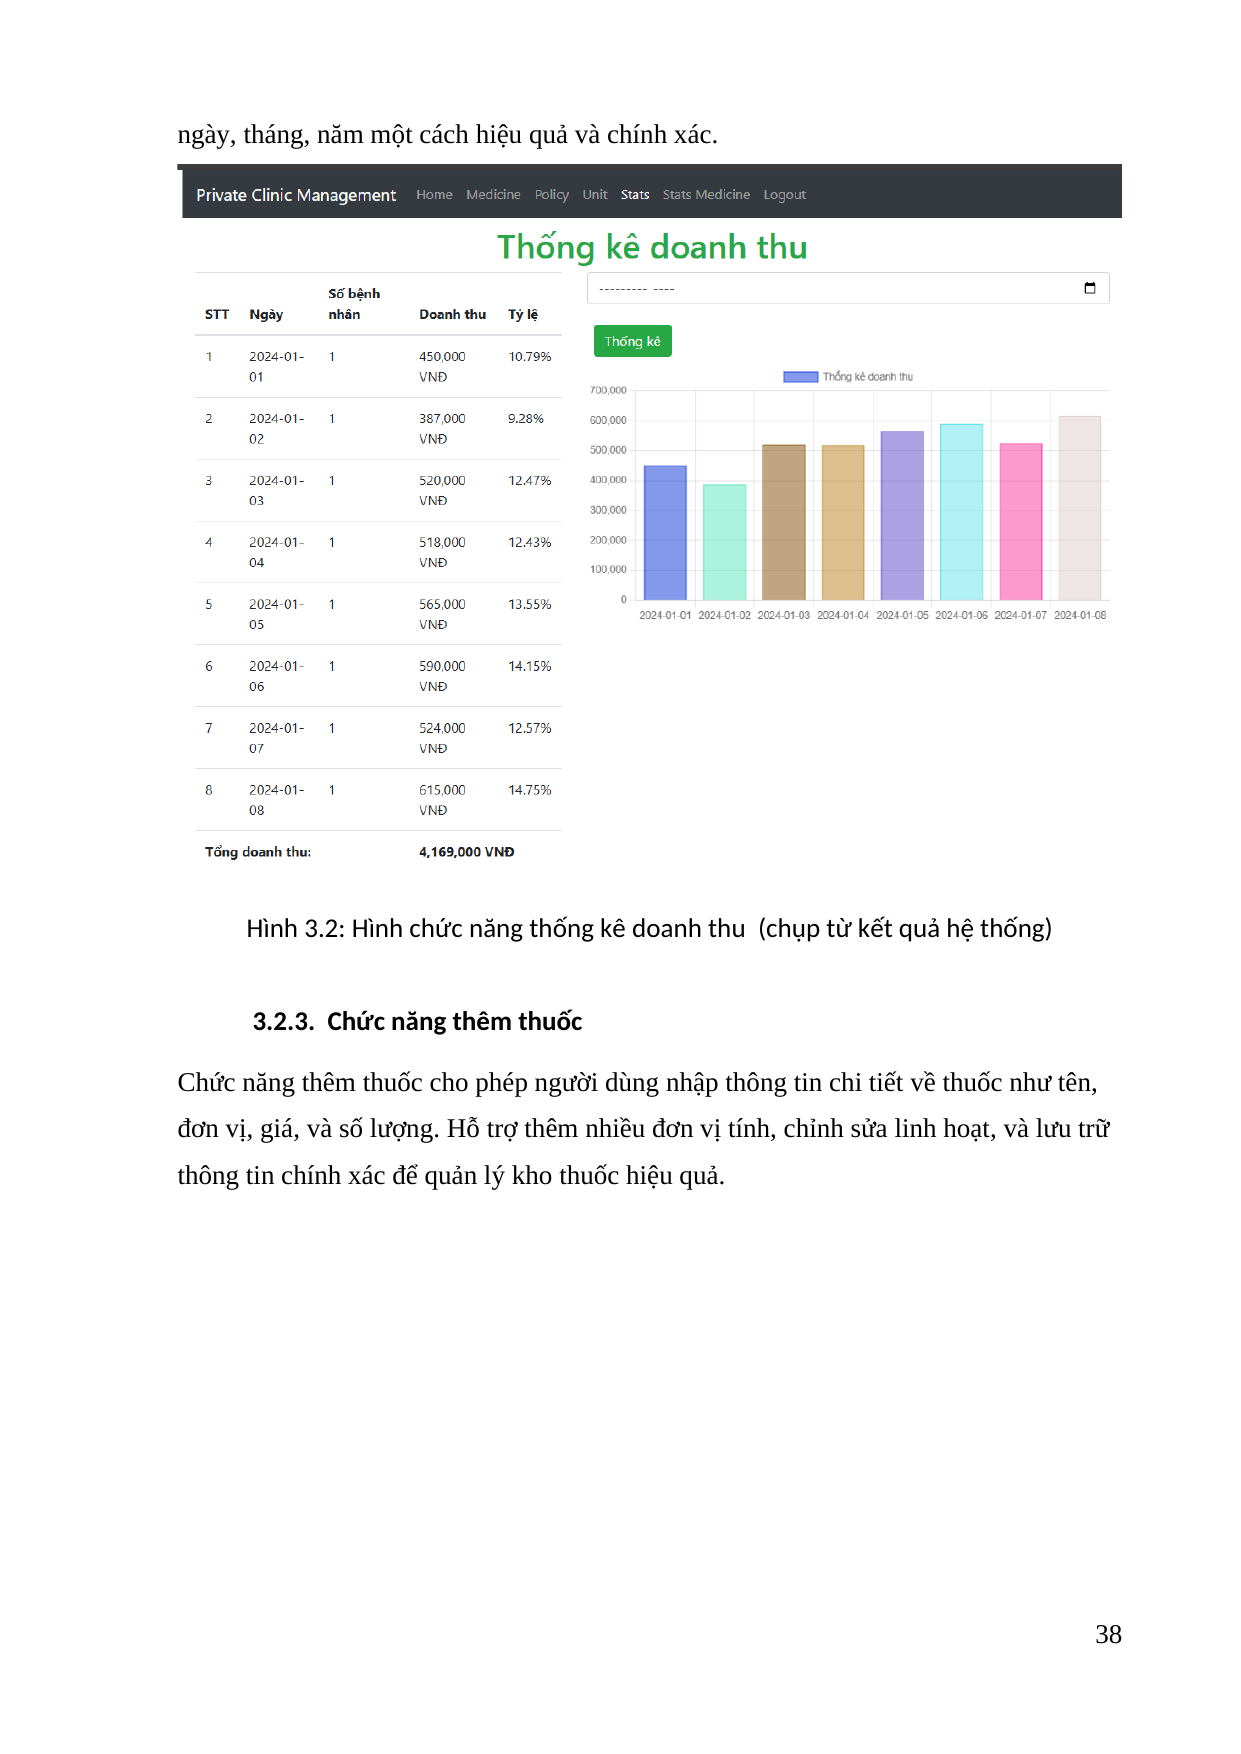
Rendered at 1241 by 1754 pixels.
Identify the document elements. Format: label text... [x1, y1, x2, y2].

text Chức năng thêm thuốc cho phép người dùng nhập thông tin chi tiết về thuốc như tên, đơn vị, giá, và số lượng. Hỗ trợ thêm nhiều đơn vị tính, chỉnh sửa linh hoạt, và lưu trữ thông tin chính xác để quản lý kho thuốc hiệu quả. [177, 1066, 1122, 1190]
text Chức năng thống kê doanh thu giúp phòng khám theo dõi tình hình tài chính thông qua báo cáo chi tiết và biểu đồ trực quan. Hỗ trợ quản lý doanh thu, chi phí, lợi nhuận theo ngày, tháng, năm một cách hiệu quả và chính xác. [177, 118, 1122, 164]
picture [177, 164, 1122, 884]
subtitle Chức năng thêm thuốc [252, 1004, 1122, 1037]
subtitle Hình 3.2: Hình chức năng thống kê doanh thu (chụp từ kết quả hệ thống) [177, 912, 1122, 944]
